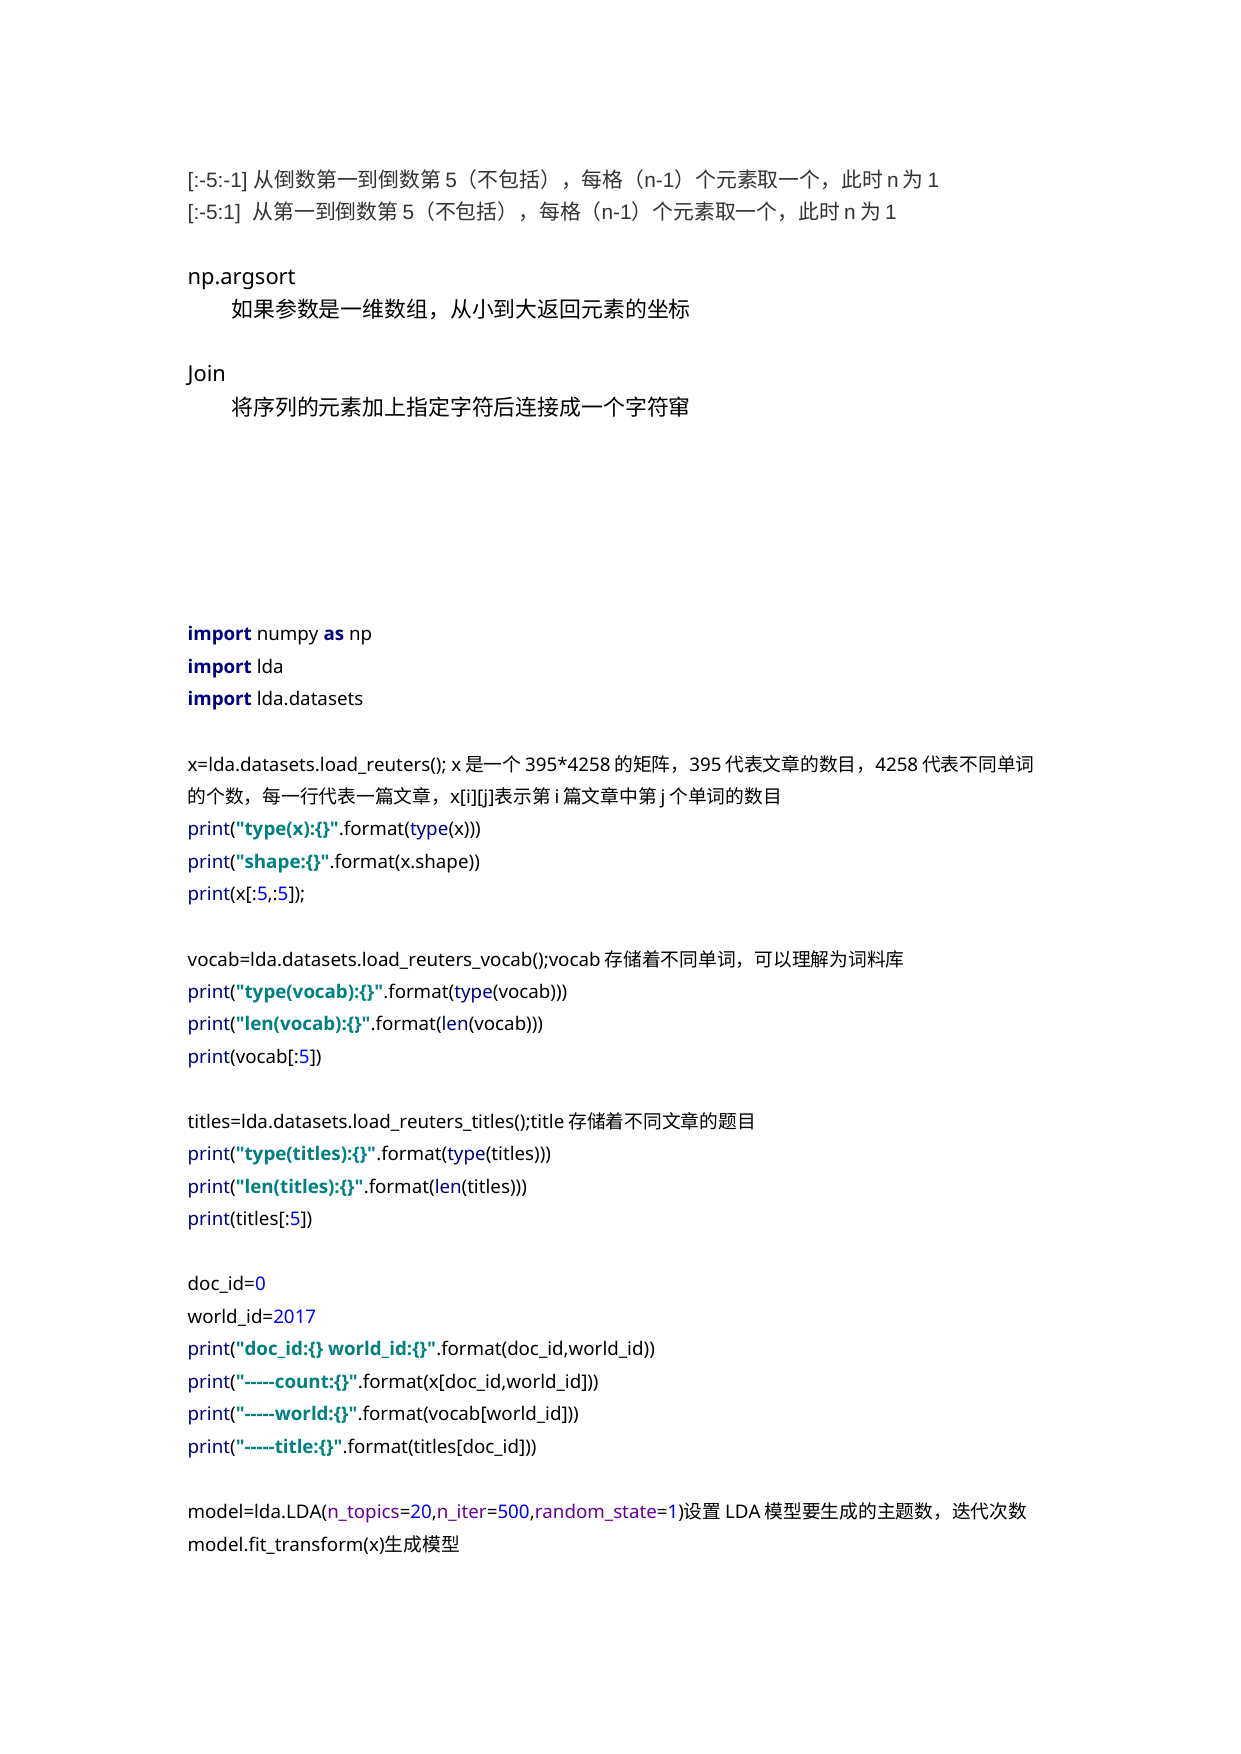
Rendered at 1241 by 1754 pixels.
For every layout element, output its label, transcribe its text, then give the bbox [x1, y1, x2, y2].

text [:-5:1] 从第一到倒数第5（不包括），每格（n-1）个元素取一个，此时n为1 [187, 194, 1053, 227]
text 如果参数是一维数组，从小到大返回元素的坐标 [187, 292, 1053, 324]
text 将序列的元素加上指定字符后连接成一个字符窜 [187, 389, 1053, 422]
text [:-5:-1] 从倒数第一到倒数第5（不包括），每格（n-1）个元素取一个，此时n为1 [187, 162, 1053, 194]
text np.argsort [187, 259, 1053, 292]
text Join [187, 357, 1053, 389]
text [187, 617, 1053, 1559]
